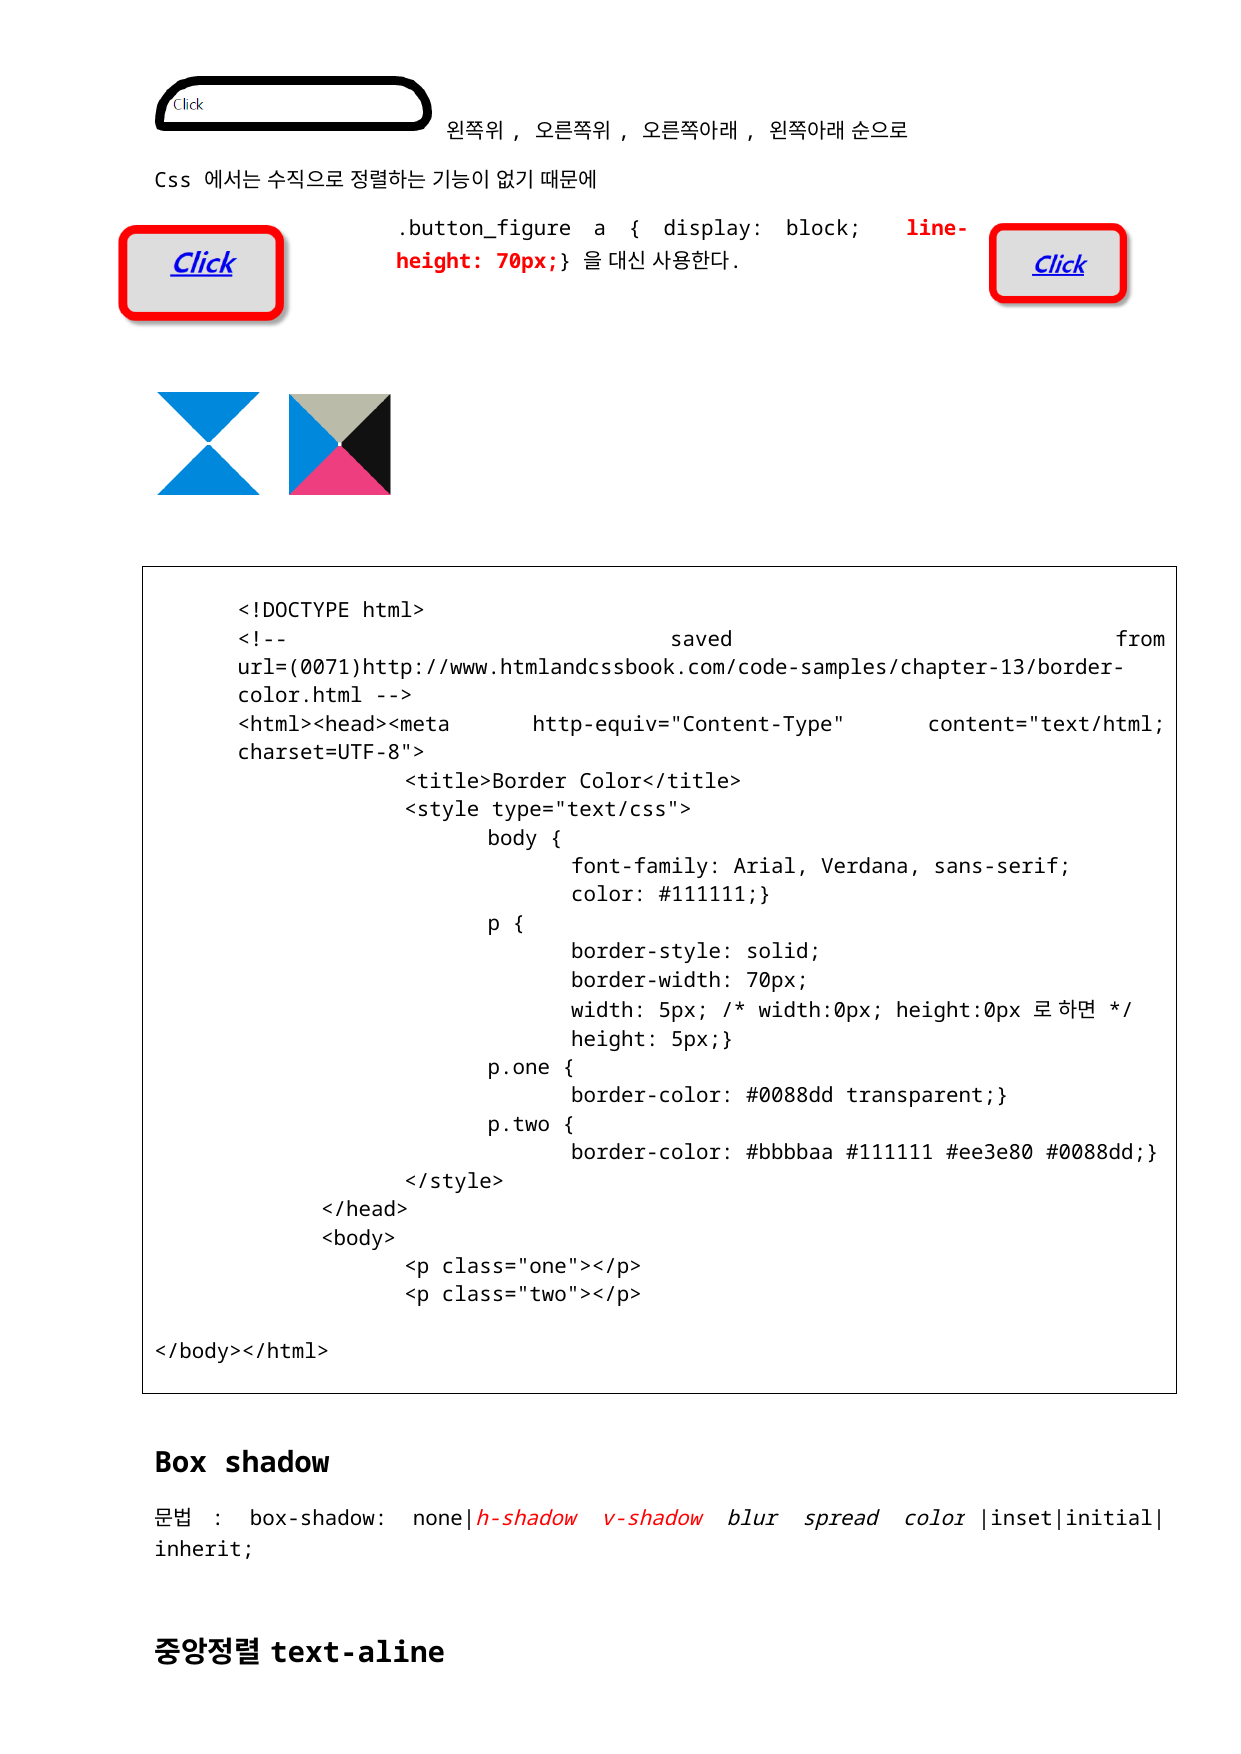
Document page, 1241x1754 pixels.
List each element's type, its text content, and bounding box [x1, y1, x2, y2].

list .button_figure a { display: block; line-height: 70px;} 을 대신 사용한다. [154, 213, 1165, 274]
list 중앙정렬 text-aline [154, 1628, 1165, 1671]
table_header <!DOCTYPE html> <!-- saved from url=(0071)http://www.htmlandcssbook.com/code-samples/chapter-13/border-color.html --> <html><head><meta http-equiv="Content-Type" content="text/html; charset=UTF-8"> <title>Border Color</title> <style type="text/css"> body { font-family: Arial, Verdana, sans-serif; color: #111111;} p { border-style: solid; border-width: 70px; width: 5px; /* width:0px; height:0px 로 하면 */ height: 5px;} p.one { border-color: #0088dd transparent;} p.two { border-color: #bbbbaa #111111 #ee3e80 #0088dd;} </style> </head> <body> <p class="one"></p> <p class="two"></p> </body></html> [143, 567, 1176, 1393]
picture [287, 389, 395, 500]
picture [154, 387, 263, 500]
list 문법 : box-shadow: none|h-shadow v-shadow blur spread color |inset|initial|inherit; [154, 1501, 1165, 1562]
picture [987, 221, 1138, 313]
list Css 에서는 수직으로 정렬하는 기능이 없기 때문에 [154, 164, 1165, 194]
picture [154, 75, 434, 139]
picture [115, 221, 298, 333]
list Box shadow [154, 1442, 1165, 1481]
